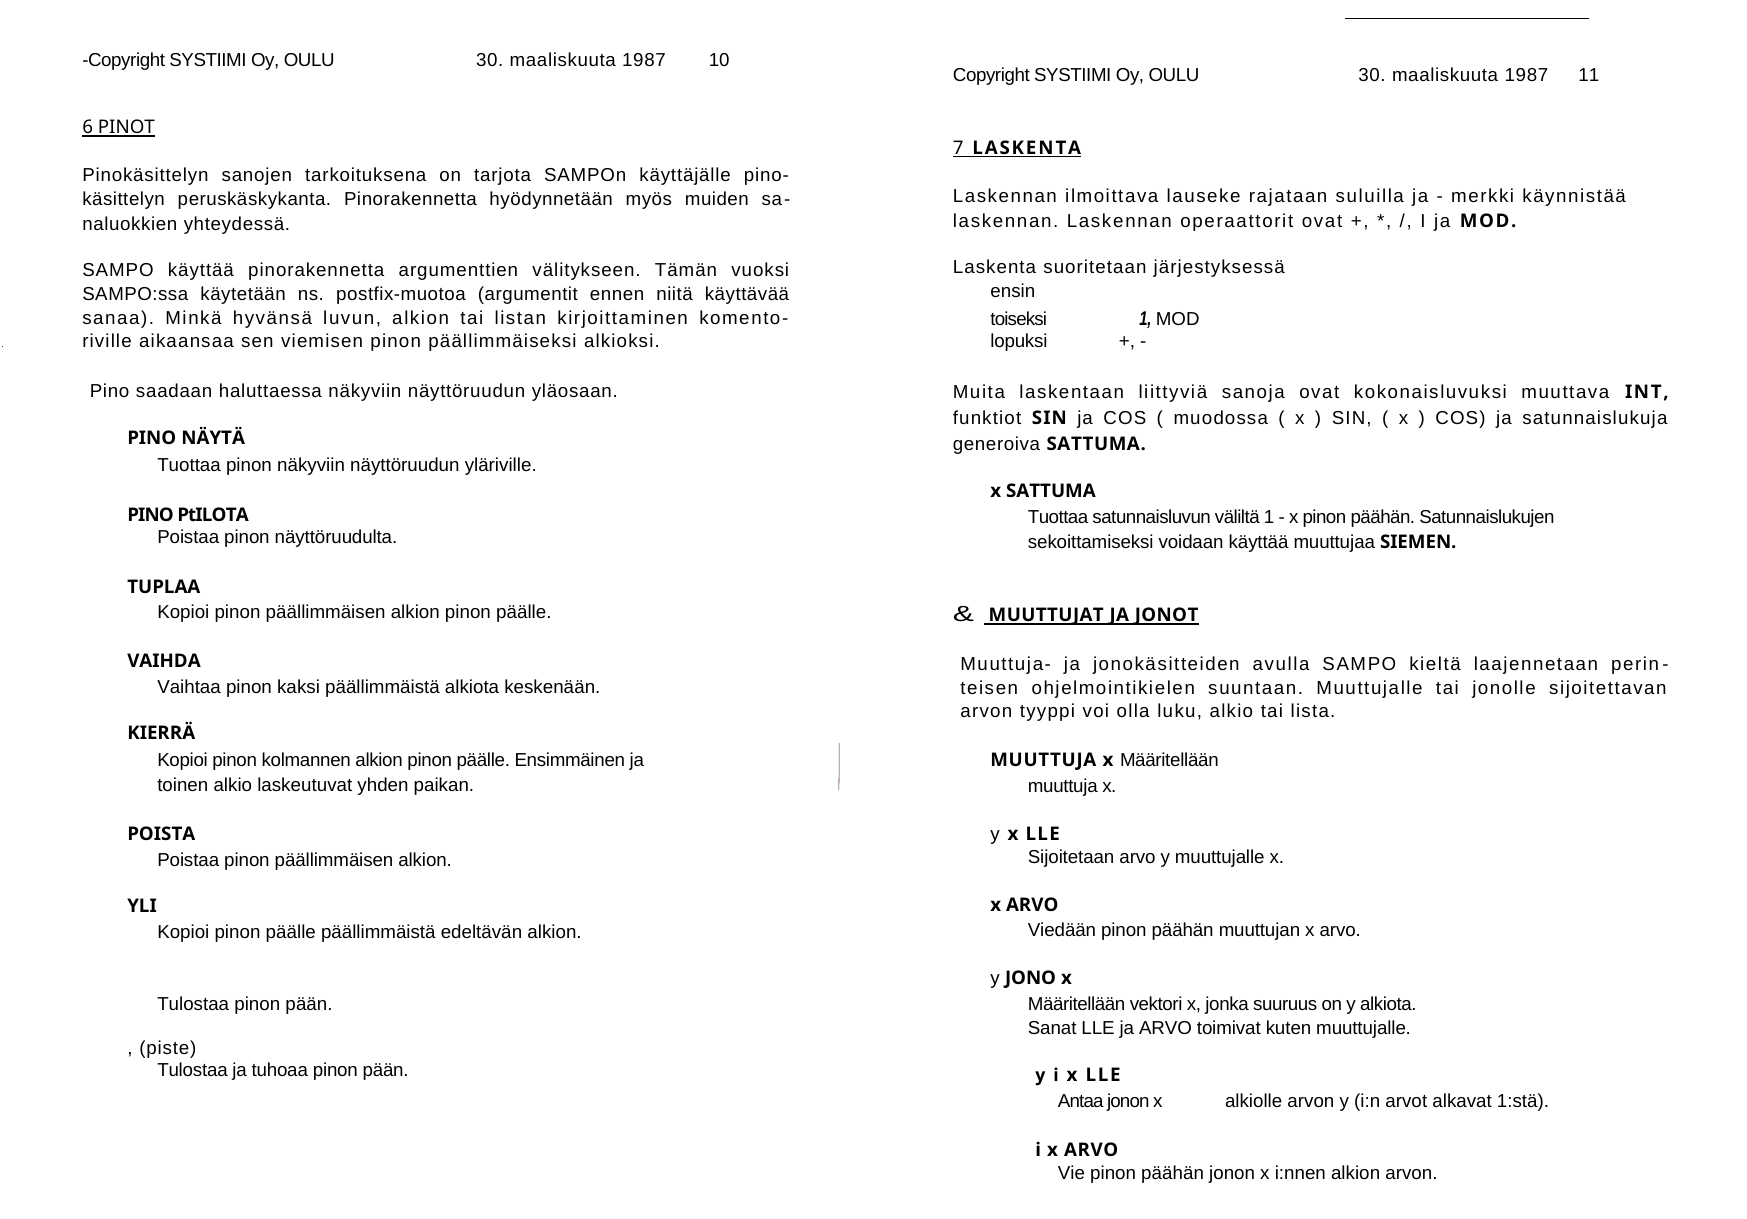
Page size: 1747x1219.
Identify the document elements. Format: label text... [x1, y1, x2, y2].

text Muuttuja- ja jonokäsitteiden avulla SAMPO kieltä laajennetaan perinteisen ohjelmointikielen suuntaan. Muuttujalle tai jonolle sijoitettavan arvon tyyppi voi olla luku, alkio tai lista. [960, 653, 1668, 722]
text Vie pinon päähän jonon x i:nnen alkion arvon. [1058, 1164, 1668, 1183]
text MUUTTUJA x Määritellään muuttuja x. [990, 746, 1233, 796]
text y x LLE [990, 821, 1668, 846]
text Copyright SYSTIIMI Oy, OULU 30. maaliskuuta 1987 11 [953, 63, 1668, 85]
text 6 PINOT [82, 117, 798, 138]
text Tulostaa pinon pään. [157, 993, 798, 1015]
text VAIHDA [127, 651, 798, 672]
text Vaihtaa pinon kaksi päällimmäistä alkiota keskenään. [157, 675, 798, 697]
text SAMPO käyttää pinorakennetta argumenttien välitykseen. Tämän vuoksi SAMPO:ssa käytetään ns. postfix-muotoa (argumentit ennen niitä käyttävää sanaa). Minkä hyvänsä luvun, alkion tai listan kirjoittaminen komento-riville aikaansaa sen viemisen pinon päällimmäiseksi alkioksi. [82, 259, 790, 352]
text Poistaa pinon päällimmäisen alkion. [157, 849, 798, 870]
text Antaa jonon x alkiolle arvon y (i:n arvot alkavat 1:stä). [1058, 1090, 1668, 1112]
text Määritellään vektori x, jonka suuruus on y alkiota. Sanat LLE ja ARVO toimivat kuten muuttujalle. [1028, 993, 1443, 1038]
text Kopioi pinon päällimmäisen alkion pinon päälle. [157, 601, 798, 623]
text PINO NÄYTÄ [127, 424, 798, 450]
text Kopioi pinon kolmannen alkion pinon päälle. Ensimmäinen ja toinen alkio laskeutuvat yhden paikan. [157, 749, 670, 795]
text Muita laskentaan liittyviä sanoja ovat kokonaisluvuksi muuttava INT, funktiot SIN ja COS ( muodossa ( x ) SIN, ( x ) COS) ja satunnaislukuja generoiva SATTUMA. [953, 379, 1668, 455]
text lopuksi +, - [990, 329, 1668, 351]
text toiseksi 1, MOD [990, 307, 1668, 329]
text i x ARVO [1035, 1140, 1668, 1160]
text x SATTUMA [990, 482, 1668, 502]
text KIERRÄ [127, 719, 798, 745]
text Poistaa pinon näyttöruudulta. [157, 526, 798, 547]
text 7 LASKENTA [953, 135, 1668, 159]
text Tulostaa ja tuhoaa pinon pään. [157, 1059, 798, 1080]
text Kopioi pinon päälle päällimmäistä edeltävän alkion. [157, 921, 798, 942]
text PINO PtILOTA [127, 504, 798, 526]
text TUPLAA [127, 577, 798, 598]
text -Copyright SYSTIIMI Oy, OULU 30. maaliskuuta 1987 10 [82, 48, 798, 70]
text Tuottaa satunnaisluvun väliltä 1 - x pinon päähän. Satunnaislukujen sekoittamiseksi voidaan käyttää muuttujaa SIEMEN. [1028, 506, 1593, 554]
text Pinokäsittelyn sanojen tarkoituksena on tarjota SAMPOn käyttäjälle pino-käsittelyn peruskäskykanta. Pinorakennetta hyödynnetään myös muiden sanaluokkien yhteydessä. [82, 164, 790, 234]
text Laskennan ilmoittava lauseke rajataan suluilla ja - merkki käynnistää laskennan. Laskennan operaattorit ovat +, *, /, I ja MOD. [953, 185, 1668, 233]
text Sijoitetaan arvo y muuttujalle x. [1028, 846, 1668, 867]
text Viedään pinon päähän muuttujan x arvo. [1028, 919, 1668, 941]
text x ARVO [990, 895, 1668, 915]
text y i x LLE [1035, 1063, 1668, 1086]
text POISTA [127, 824, 798, 845]
text Pino saadaan haluttaessa näkyviin näyttöruudun yläosaan. [89, 380, 798, 402]
text YLI [127, 897, 798, 917]
text Laskenta suoritetaan järjestyksessä ensin [953, 256, 1308, 301]
text y JONO x [990, 965, 1668, 989]
text & MUUTTUJAT JA JONOT [953, 603, 1668, 627]
text Tuottaa pinon näkyviin näyttöruudun yläriville. [157, 453, 798, 475]
text , (piste) [127, 1037, 798, 1059]
